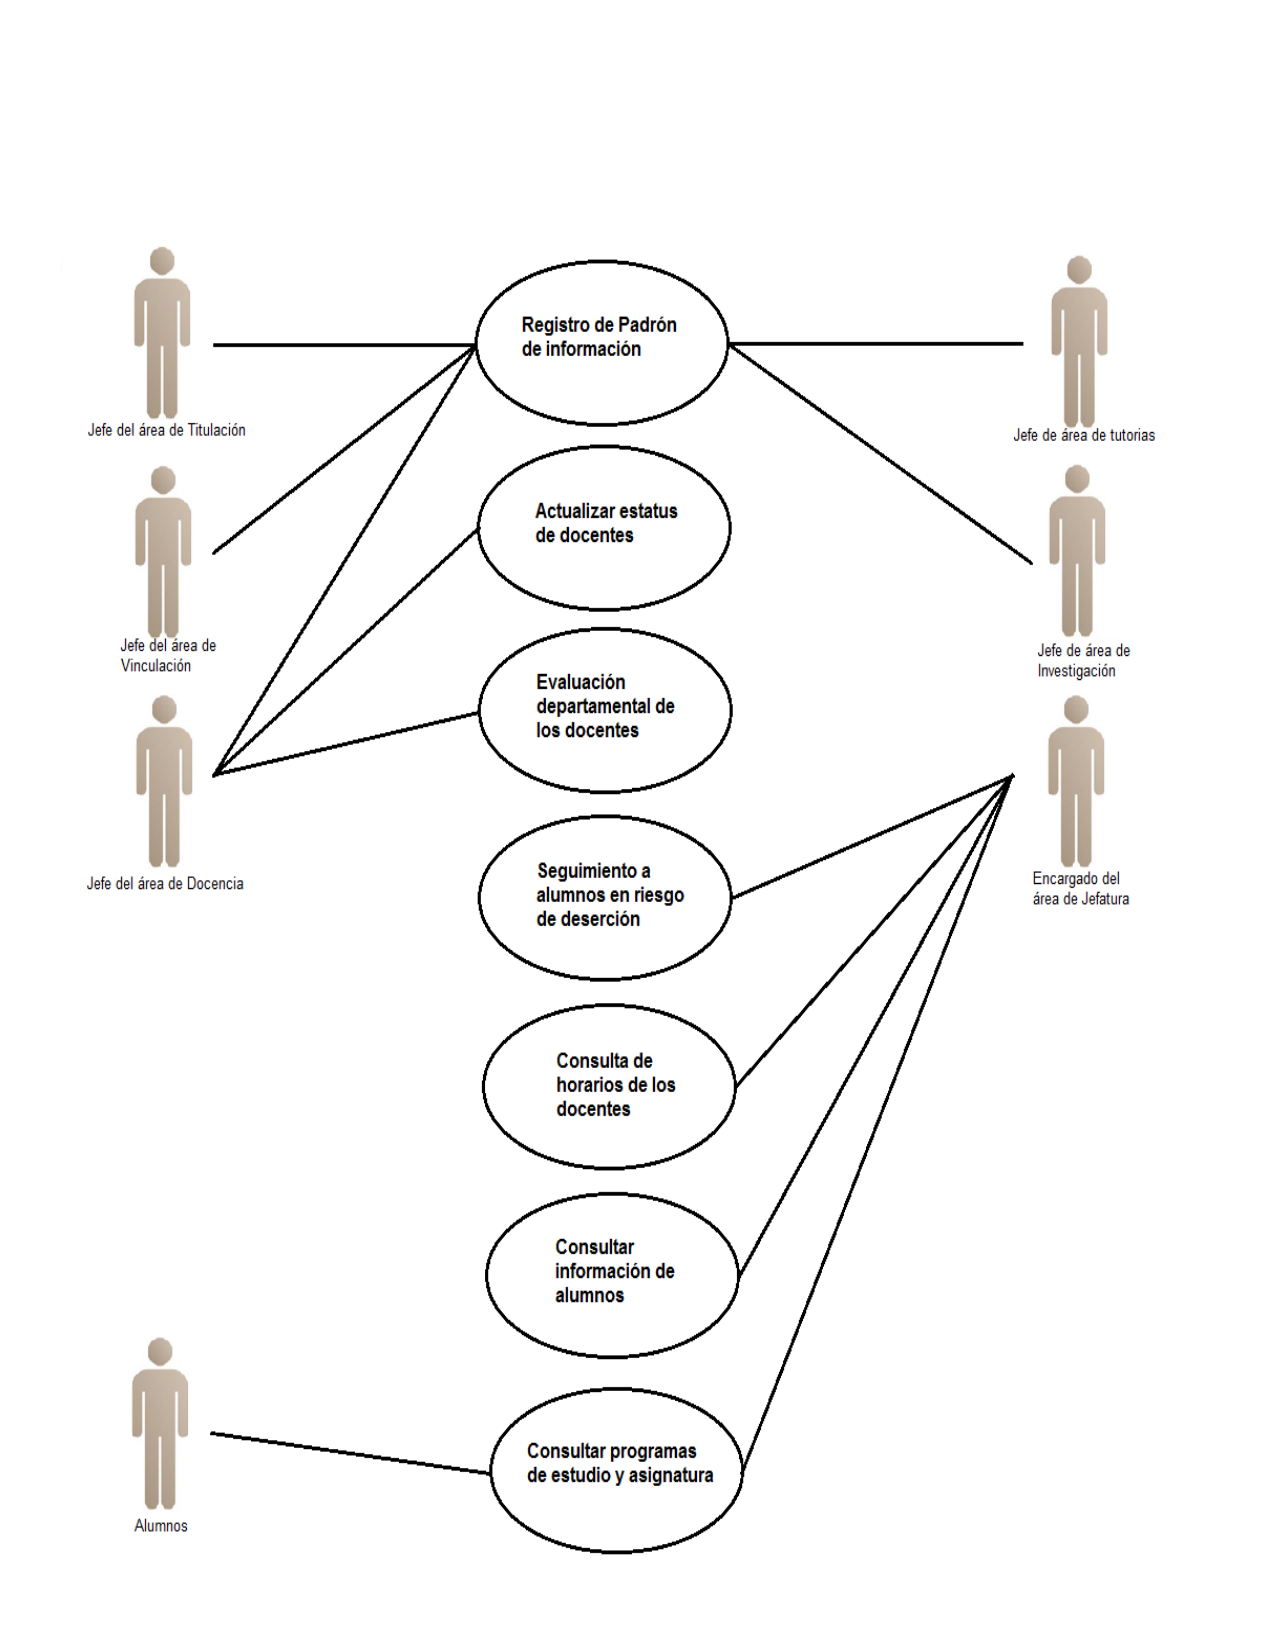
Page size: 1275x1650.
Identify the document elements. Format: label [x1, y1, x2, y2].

picture [59, 147, 1203, 1578]
